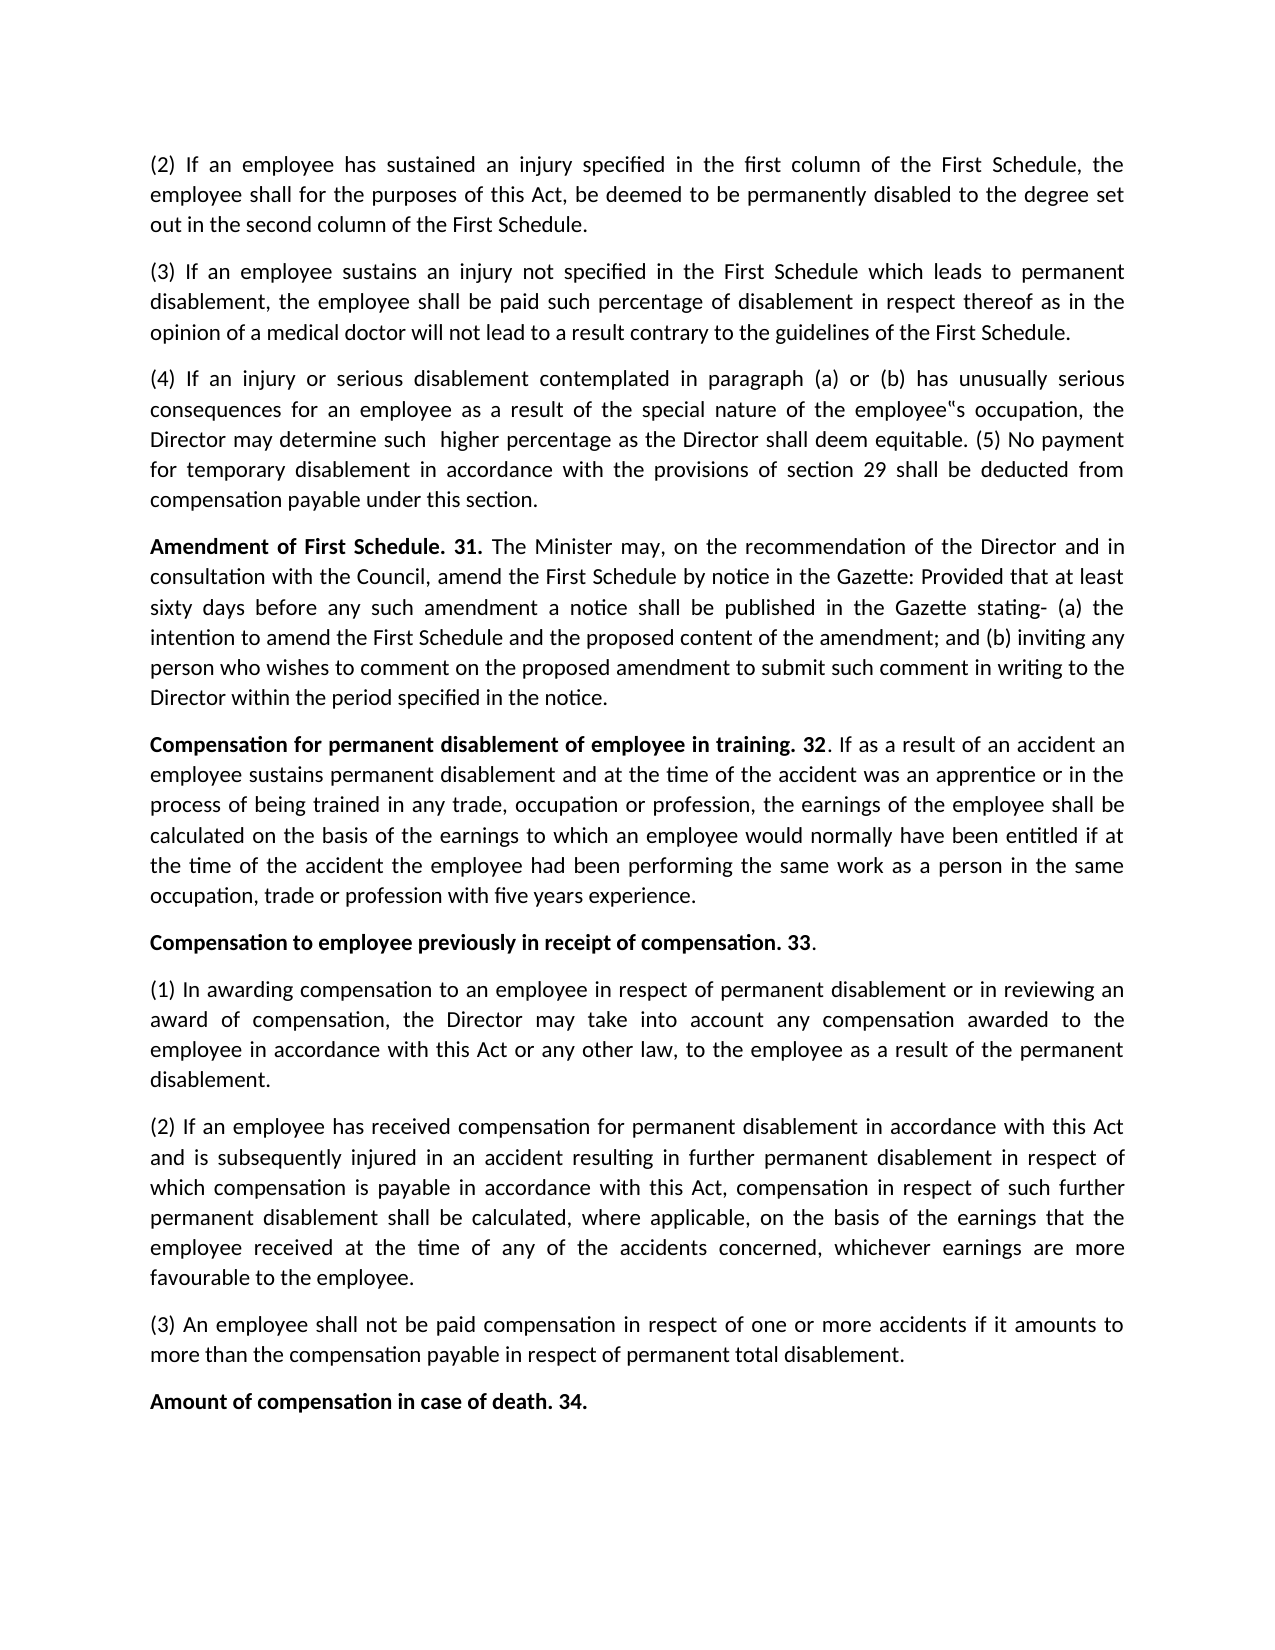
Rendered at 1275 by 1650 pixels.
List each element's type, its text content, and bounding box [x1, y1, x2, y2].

text (4) If an injury or serious disablement contemplated in paragraph (a) or (b) has unusually serious consequences for an employee as a result of the special nature of the employee‟s occupation, the Director may determine such higher percentage as the Director shall deem equitable. (5) No payment for temporary disablement in accordance with the provisions of section 29 shall be deducted from compensation payable under this section. [150, 364, 1125, 513]
text Amendment of First Schedule. 31. The Minister may, on the recommendation of the Director and in consultation with the Council, amend the First Schedule by notice in the Gazette: Provided that at least sixty days before any such amendment a notice shall be published in the Gazette stating- (a) the intention to amend the First Schedule and the proposed content of the amendment; and (b) inviting any person who wishes to comment on the proposed amendment to submit such comment in writing to the Director within the period specified in the notice. [150, 532, 1125, 711]
text (3) An employee shall not be paid compensation in respect of one or more accidents if it amounts to more than the compensation payable in respect of permanent total disablement. [150, 1310, 1125, 1369]
text (3) If an employee sustains an injury not specified in the First Schedule which leads to permanent disablement, the employee shall be paid such percentage of disablement in respect thereof as in the opinion of a medical doctor will not lead to a result contrary to the guidelines of the First Schedule. [150, 257, 1125, 346]
text (2) If an employee has received compensation for permanent disablement in accordance with this Act and is subsequently injured in an accident resulting in further permanent disablement in respect of which compensation is payable in accordance with this Act, compensation in respect of such further permanent disablement shall be calculated, where applicable, on the basis of the earnings that the employee received at the time of any of the accidents concerned, whichever earnings are more favourable to the employee. [150, 1112, 1125, 1292]
text (1) In awarding compensation to an employee in respect of permanent disablement or in reviewing an award of compensation, the Director may take into account any compensation awarded to the employee in accordance with this Act or any other law, to the employee as a result of the permanent disablement. [150, 975, 1125, 1094]
text (2) If an employee has sustained an injury specified in the first column of the First Schedule, the employee shall for the purposes of this Act, be deemed to be permanently disabled to the degree set out in the second column of the First Schedule. [150, 150, 1125, 238]
text Compensation for permanent disablement of employee in training. 32. If as a result of an accident an employee sustains permanent disablement and at the time of the accident was an apprentice or in the process of being trained in any trade, occupation or profession, the earnings of the employee shall be calculated on the basis of the earnings to which an employee would normally have been entitled if at the time of the accident the employee had been performing the same work as a person in the same occupation, trade or profession with five years experience. [150, 730, 1125, 909]
text Amount of compensation in case of death. 34. [150, 1387, 1125, 1416]
text Compensation to employee previously in receipt of compensation. 33. [150, 928, 1125, 956]
